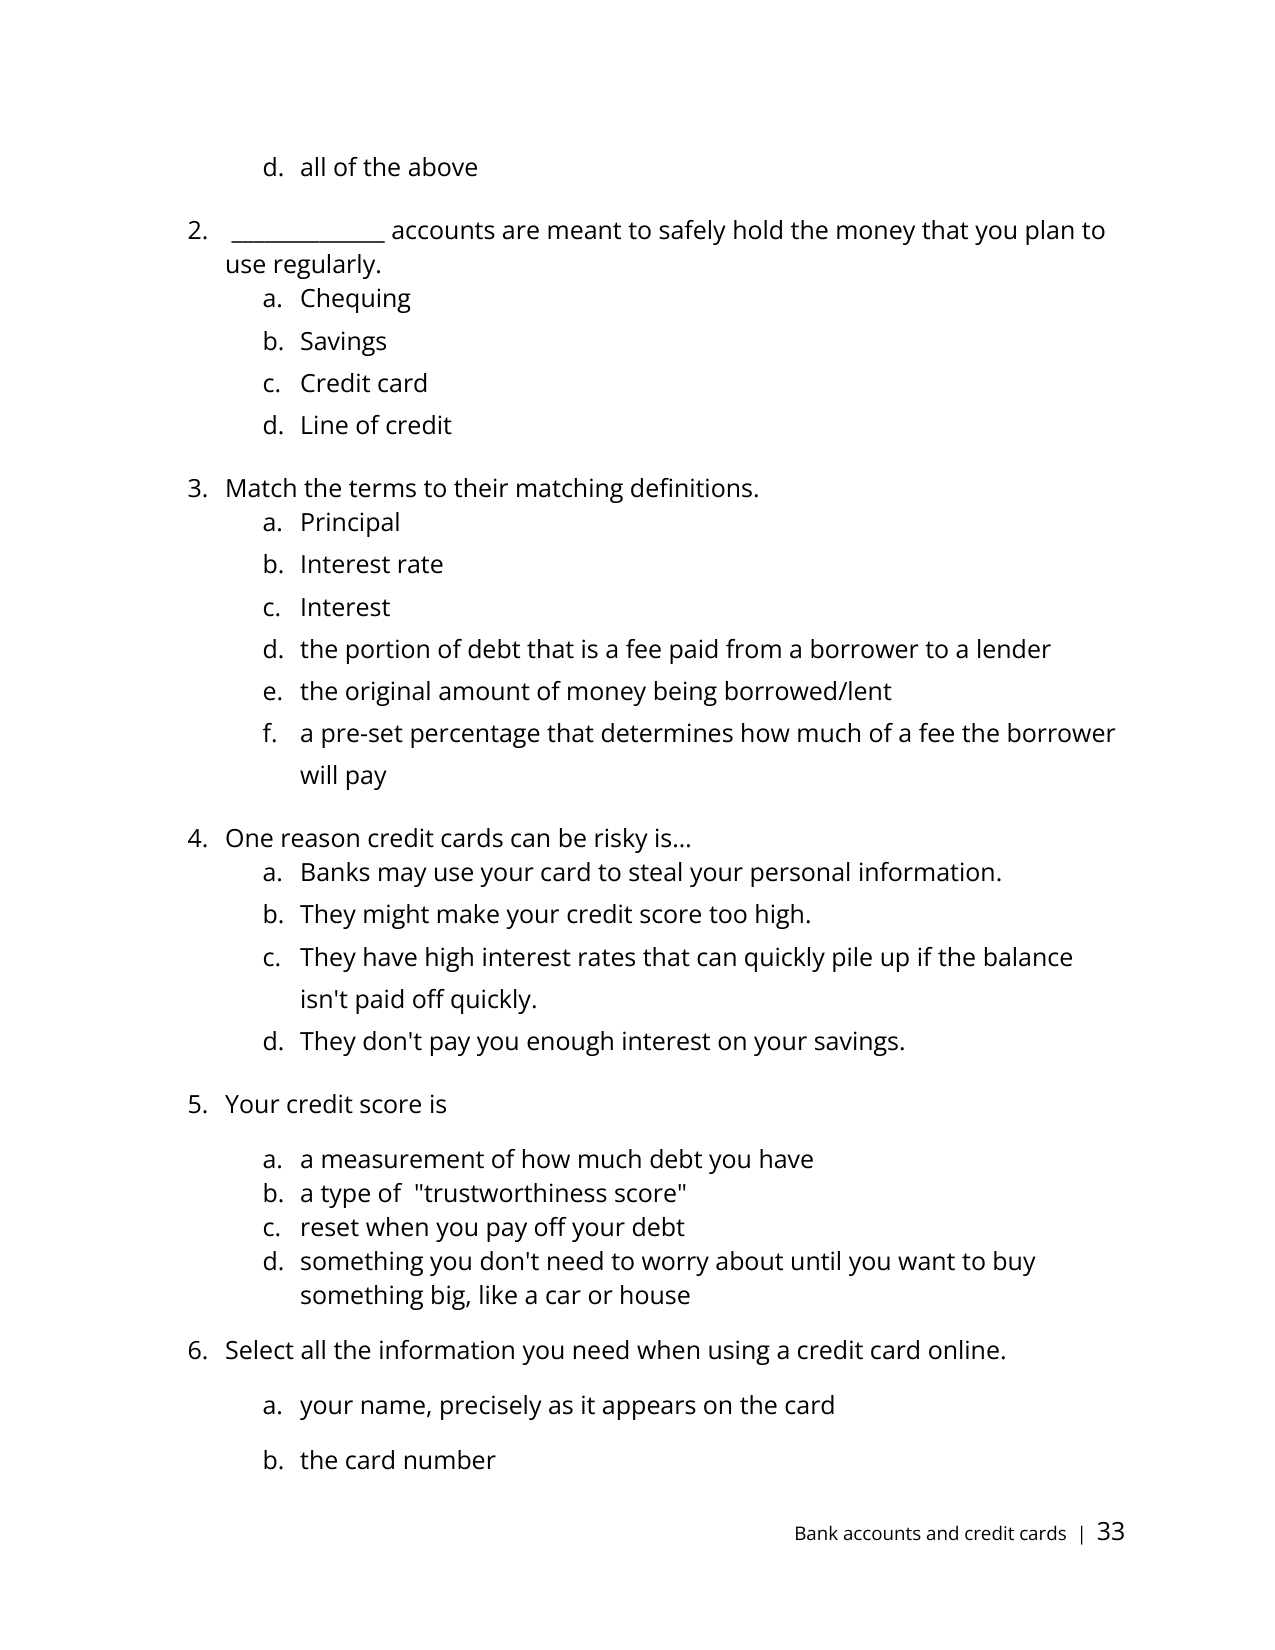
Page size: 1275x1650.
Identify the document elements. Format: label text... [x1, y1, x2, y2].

list They don't pay you enough interest on your savings. [262, 1024, 1125, 1058]
list They might make your credit score too high. [262, 897, 1125, 931]
list the original amount of money being borrowed/lent [262, 673, 1125, 708]
list a measurement of how much debt you have [262, 1142, 1125, 1176]
list Select all the information you need when using a credit card online. [187, 1333, 1125, 1367]
list They have high interest rates that can quickly pile up if the balance isn't paid off quickly. [262, 939, 1125, 1016]
list Interest [262, 589, 1125, 623]
list Match the terms to their matching definitions. [187, 471, 1125, 505]
list ______________ accounts are meant to safely hold the money that you plan to use regularly. [187, 213, 1125, 281]
list reset when you pay off your debt [262, 1210, 1125, 1244]
list Your credit score is [187, 1087, 1125, 1121]
list something you don't need to worry about until you want to buy something big, like a car or house [262, 1244, 1125, 1312]
list the portion of debt that is a fee paid from a borrower to a lender [262, 631, 1125, 665]
list Chequing [262, 281, 1125, 315]
list Banks may use your card to steal your personal information. [262, 855, 1125, 889]
list the card number [262, 1443, 1125, 1477]
list your name, precisely as it appears on the card [262, 1388, 1125, 1422]
list all of the above [262, 150, 1125, 184]
list Credit card [262, 366, 1125, 399]
list One reason credit cards can be risky is… [187, 821, 1125, 855]
list Line of credit [262, 408, 1125, 442]
list Interest rate [262, 547, 1125, 581]
list Savings [262, 323, 1125, 357]
list a pre-set percentage that determines how much of a fee the borrower will pay [262, 716, 1125, 792]
list a type of "trustworthiness score" [262, 1176, 1125, 1210]
list Principal [262, 505, 1125, 539]
